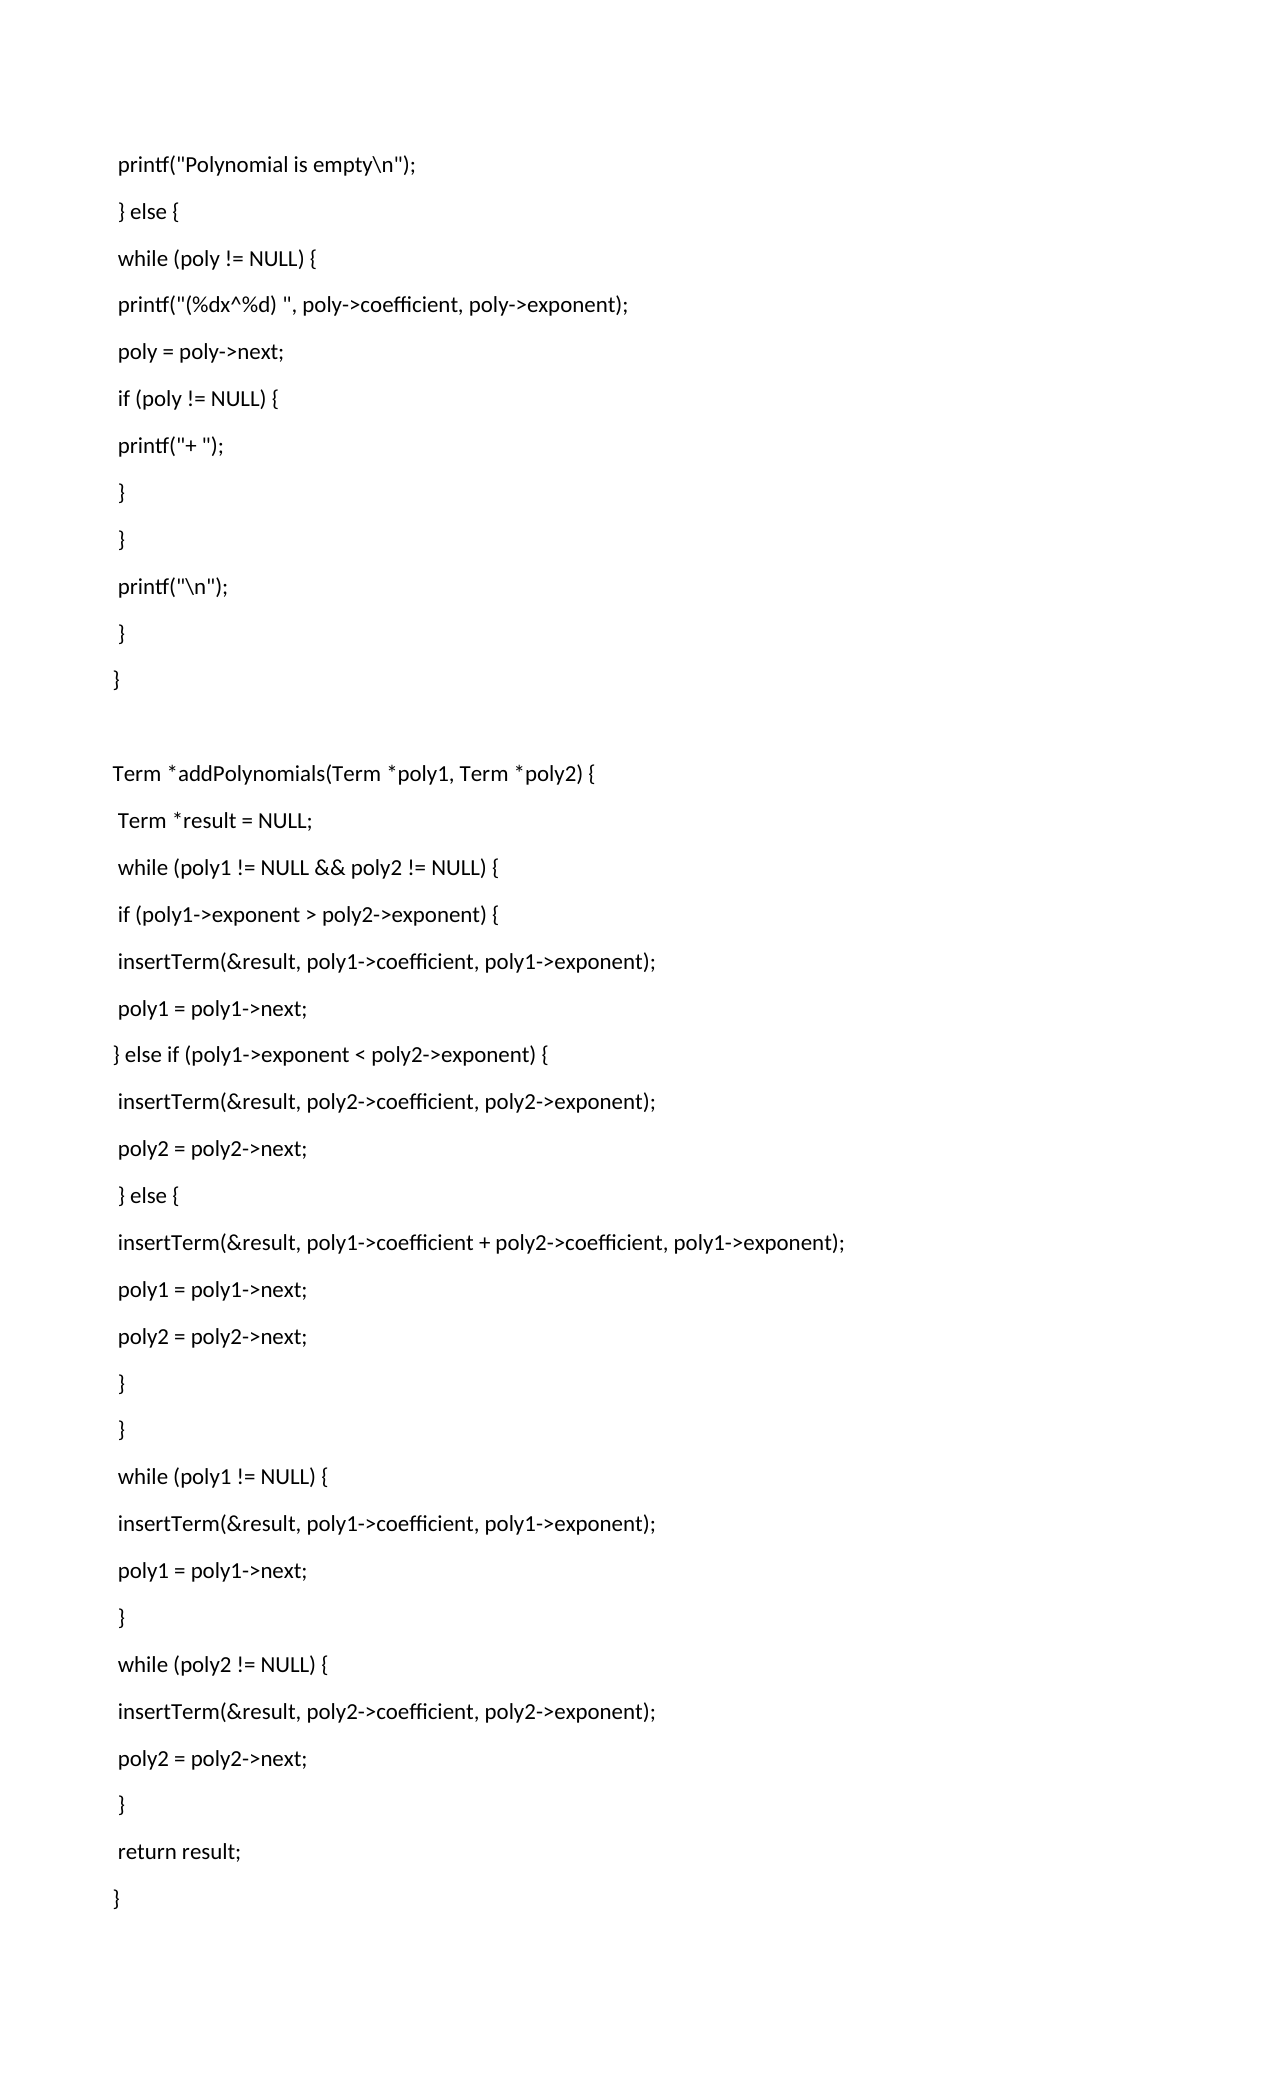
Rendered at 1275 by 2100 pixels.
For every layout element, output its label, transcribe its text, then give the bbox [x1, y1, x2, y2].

text poly2 = poly2->next; [112, 1744, 1162, 1772]
text return result; [112, 1837, 1162, 1866]
text poly2 = poly2->next; [112, 1134, 1162, 1162]
text poly1 = poly1->next; [112, 994, 1162, 1022]
text } [112, 1369, 1162, 1397]
text poly1 = poly1->next; [112, 1556, 1162, 1584]
text } [112, 666, 1162, 694]
text insertTerm(&result, poly1->coefficient, poly1->exponent); [112, 947, 1162, 975]
text } [112, 1884, 1162, 1912]
text insertTerm(&result, poly1->coefficient + poly2->coefficient, poly1->exponent); [112, 1228, 1162, 1256]
text while (poly1 != NULL && poly2 != NULL) { [112, 853, 1162, 881]
text insertTerm(&result, poly2->coefficient, poly2->exponent); [112, 1697, 1162, 1725]
text } [112, 478, 1162, 506]
text poly2 = poly2->next; [112, 1322, 1162, 1350]
text insertTerm(&result, poly2->coefficient, poly2->exponent); [112, 1087, 1162, 1116]
text } [112, 525, 1162, 553]
text } [112, 1416, 1162, 1444]
text } else if (poly1->exponent < poly2->exponent) { [112, 1041, 1162, 1069]
text printf("+ "); [112, 431, 1162, 459]
text } [112, 619, 1162, 647]
text } [112, 1603, 1162, 1631]
text if (poly != NULL) { [112, 384, 1162, 412]
text poly = poly->next; [112, 337, 1162, 366]
text Term *addPolynomials(Term *poly1, Term *poly2) { [112, 759, 1162, 787]
text } else { [112, 197, 1162, 225]
text while (poly1 != NULL) { [112, 1462, 1162, 1491]
text Term *result = NULL; [112, 806, 1162, 834]
text insertTerm(&result, poly1->coefficient, poly1->exponent); [112, 1509, 1162, 1537]
text printf("\n"); [112, 572, 1162, 600]
text printf("Polynomial is empty\n"); [112, 150, 1162, 178]
text printf("(%dx^%d) ", poly->coefficient, poly->exponent); [112, 291, 1162, 319]
text while (poly != NULL) { [112, 244, 1162, 272]
text poly1 = poly1->next; [112, 1275, 1162, 1303]
text } [112, 1791, 1162, 1819]
text } else { [112, 1181, 1162, 1209]
text if (poly1->exponent > poly2->exponent) { [112, 900, 1162, 928]
text while (poly2 != NULL) { [112, 1650, 1162, 1678]
